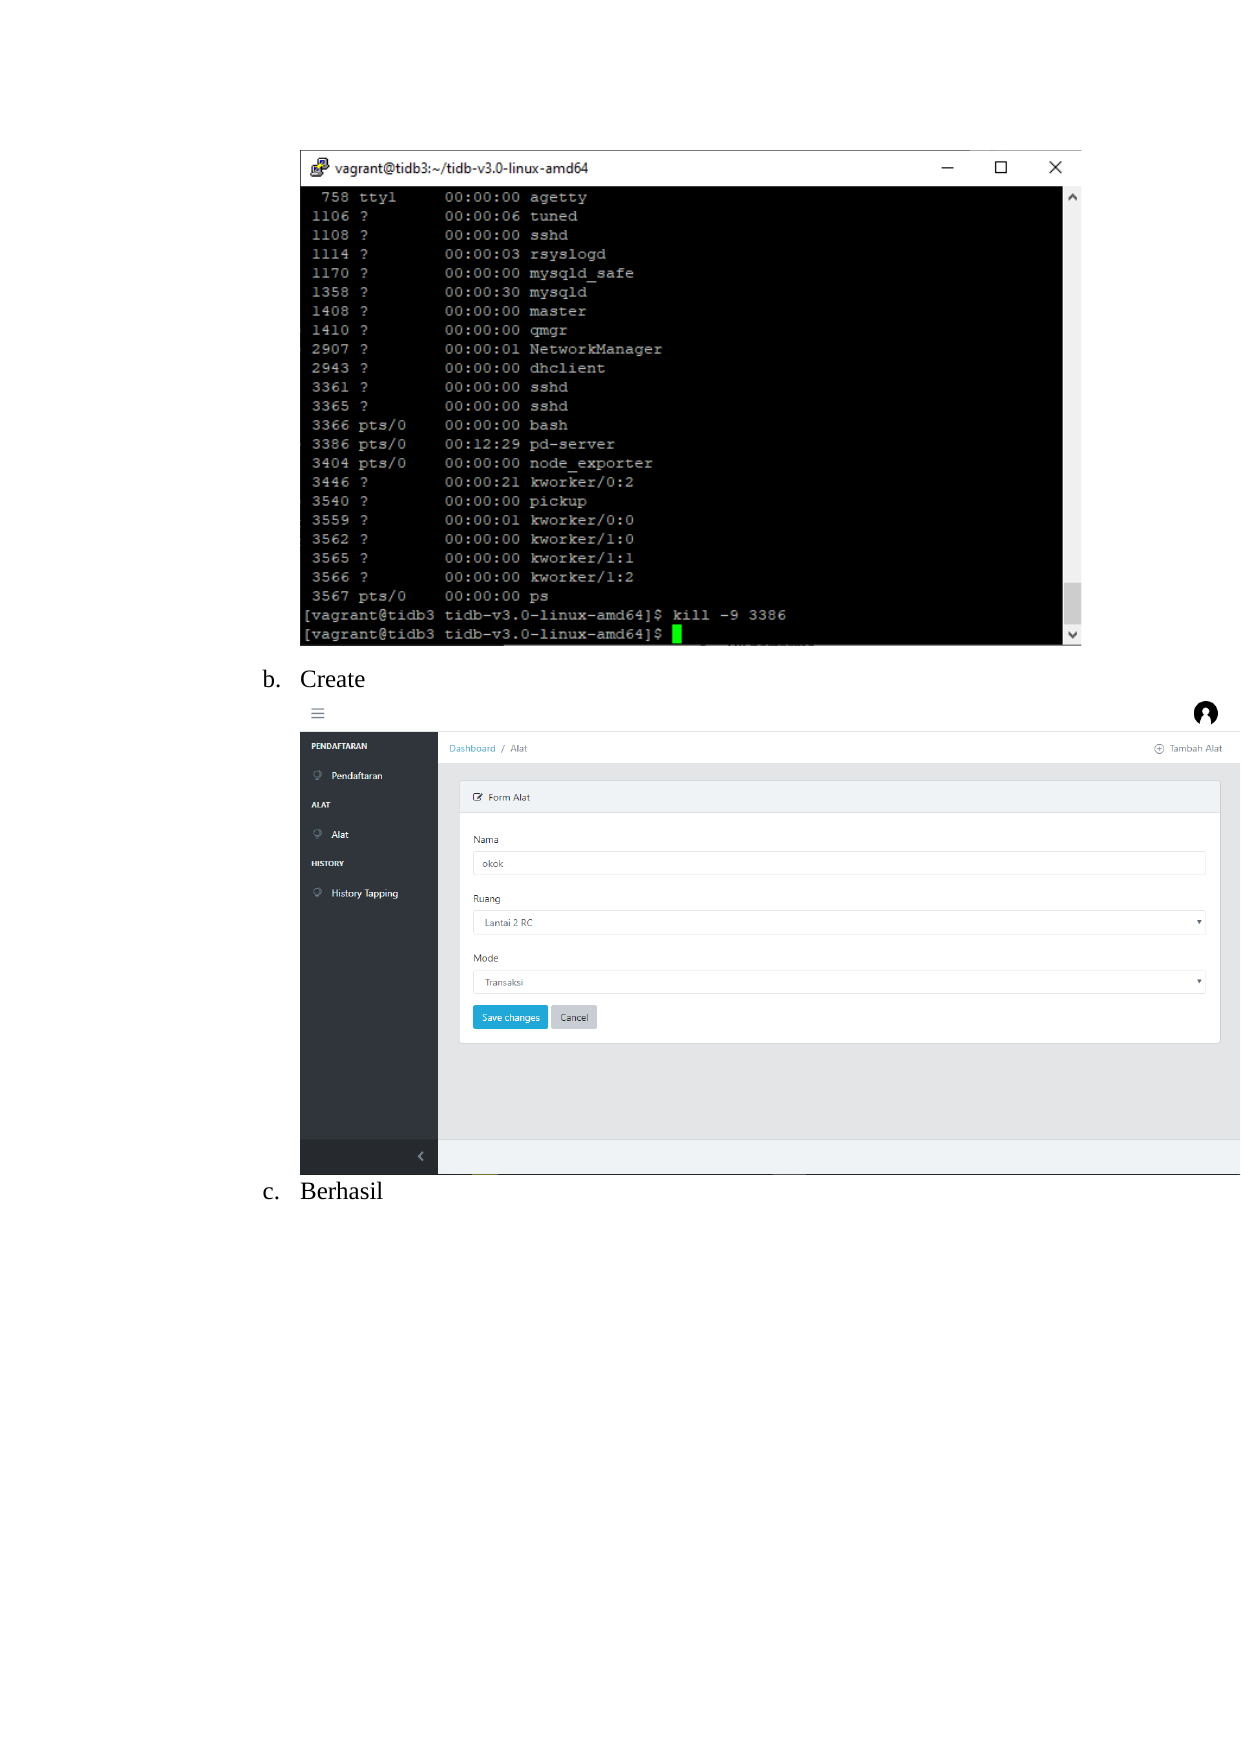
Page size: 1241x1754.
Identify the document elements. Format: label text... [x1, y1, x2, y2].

list Create [262, 664, 1090, 693]
picture [300, 150, 1082, 646]
list Berhasil [262, 1176, 1090, 1205]
picture [300, 695, 1241, 1175]
